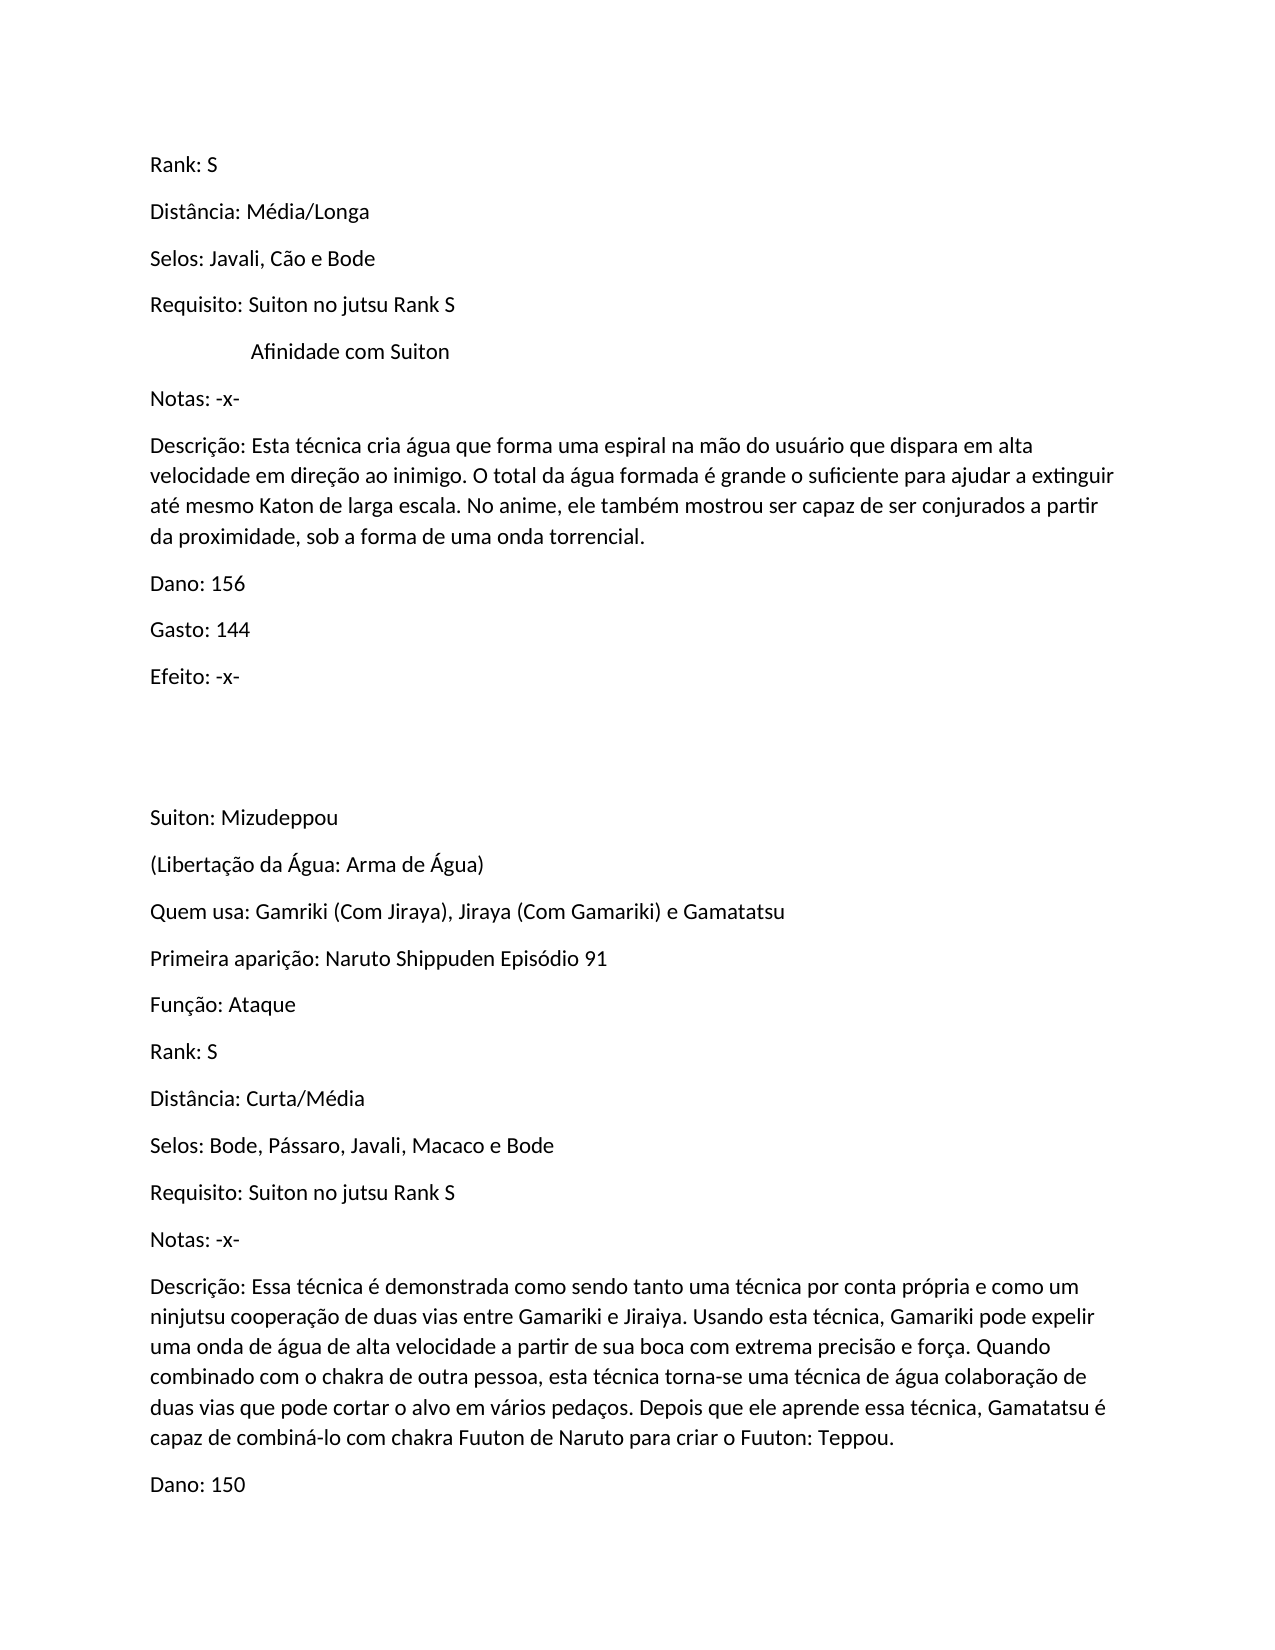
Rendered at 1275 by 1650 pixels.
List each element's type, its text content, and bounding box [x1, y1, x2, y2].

text Requisito: Suiton no jutsu Rank S [150, 291, 1125, 319]
text Efeito: -x- [150, 662, 1125, 691]
text Primeira aparição: Naruto Shippuden Episódio 91 [150, 944, 1125, 972]
text Função: Ataque [150, 991, 1125, 1019]
text Quem usa: Gamriki (Com Jiraya), Jiraya (Com Gamariki) e Gamatatsu [150, 897, 1125, 925]
text Suiton: Mizudeppou [150, 803, 1125, 831]
text Distância: Média/Longa [150, 197, 1125, 225]
text Selos: Javali, Cão e Bode [150, 244, 1125, 272]
text Distância: Curta/Média [150, 1084, 1125, 1112]
text Notas: -x- [150, 1225, 1125, 1253]
text Rank: S [150, 1037, 1125, 1066]
text Selos: Bode, Pássaro, Javali, Macaco e Bode [150, 1131, 1125, 1159]
text Rank: S [150, 150, 1125, 178]
text Descrição: Esta técnica cria água que forma uma espiral na mão do usuário que dispara em alta velocidade em direção ao inimigo. O total da água formada é grande o suficiente para ajudar a extinguir até mesmo Katon de larga escala. No anime, ele também mostrou ser capaz de ser conjurados a partir da proximidade, sob a forma de uma onda torrencial. [150, 431, 1125, 550]
text Notas: -x- [150, 384, 1125, 412]
text Gasto: 144 [150, 616, 1125, 644]
text Dano: 156 [150, 569, 1125, 597]
text Descrição: Essa técnica é demonstrada como sendo tanto uma técnica por conta própria e como um ninjutsu cooperação de duas vias entre Gamariki e Jiraiya. Usando esta técnica, Gamariki pode expelir uma onda de água de alta velocidade a partir de sua boca com extrema precisão e força. Quando combinado com o chakra de outra pessoa, esta técnica torna-se uma técnica de água colaboração de duas vias que pode cortar o alvo em vários pedaços. Depois que ele aprende essa técnica, Gamatatsu é capaz de combiná-lo com chakra Fuuton de Naruto para criar o Fuuton: Teppou. [150, 1272, 1125, 1451]
text (Libertação da Água: Arma de Água) [150, 850, 1125, 878]
text Dano: 150 [150, 1470, 1125, 1498]
text Afinidade com Suiton [150, 337, 1125, 366]
text Requisito: Suiton no jutsu Rank S [150, 1178, 1125, 1206]
